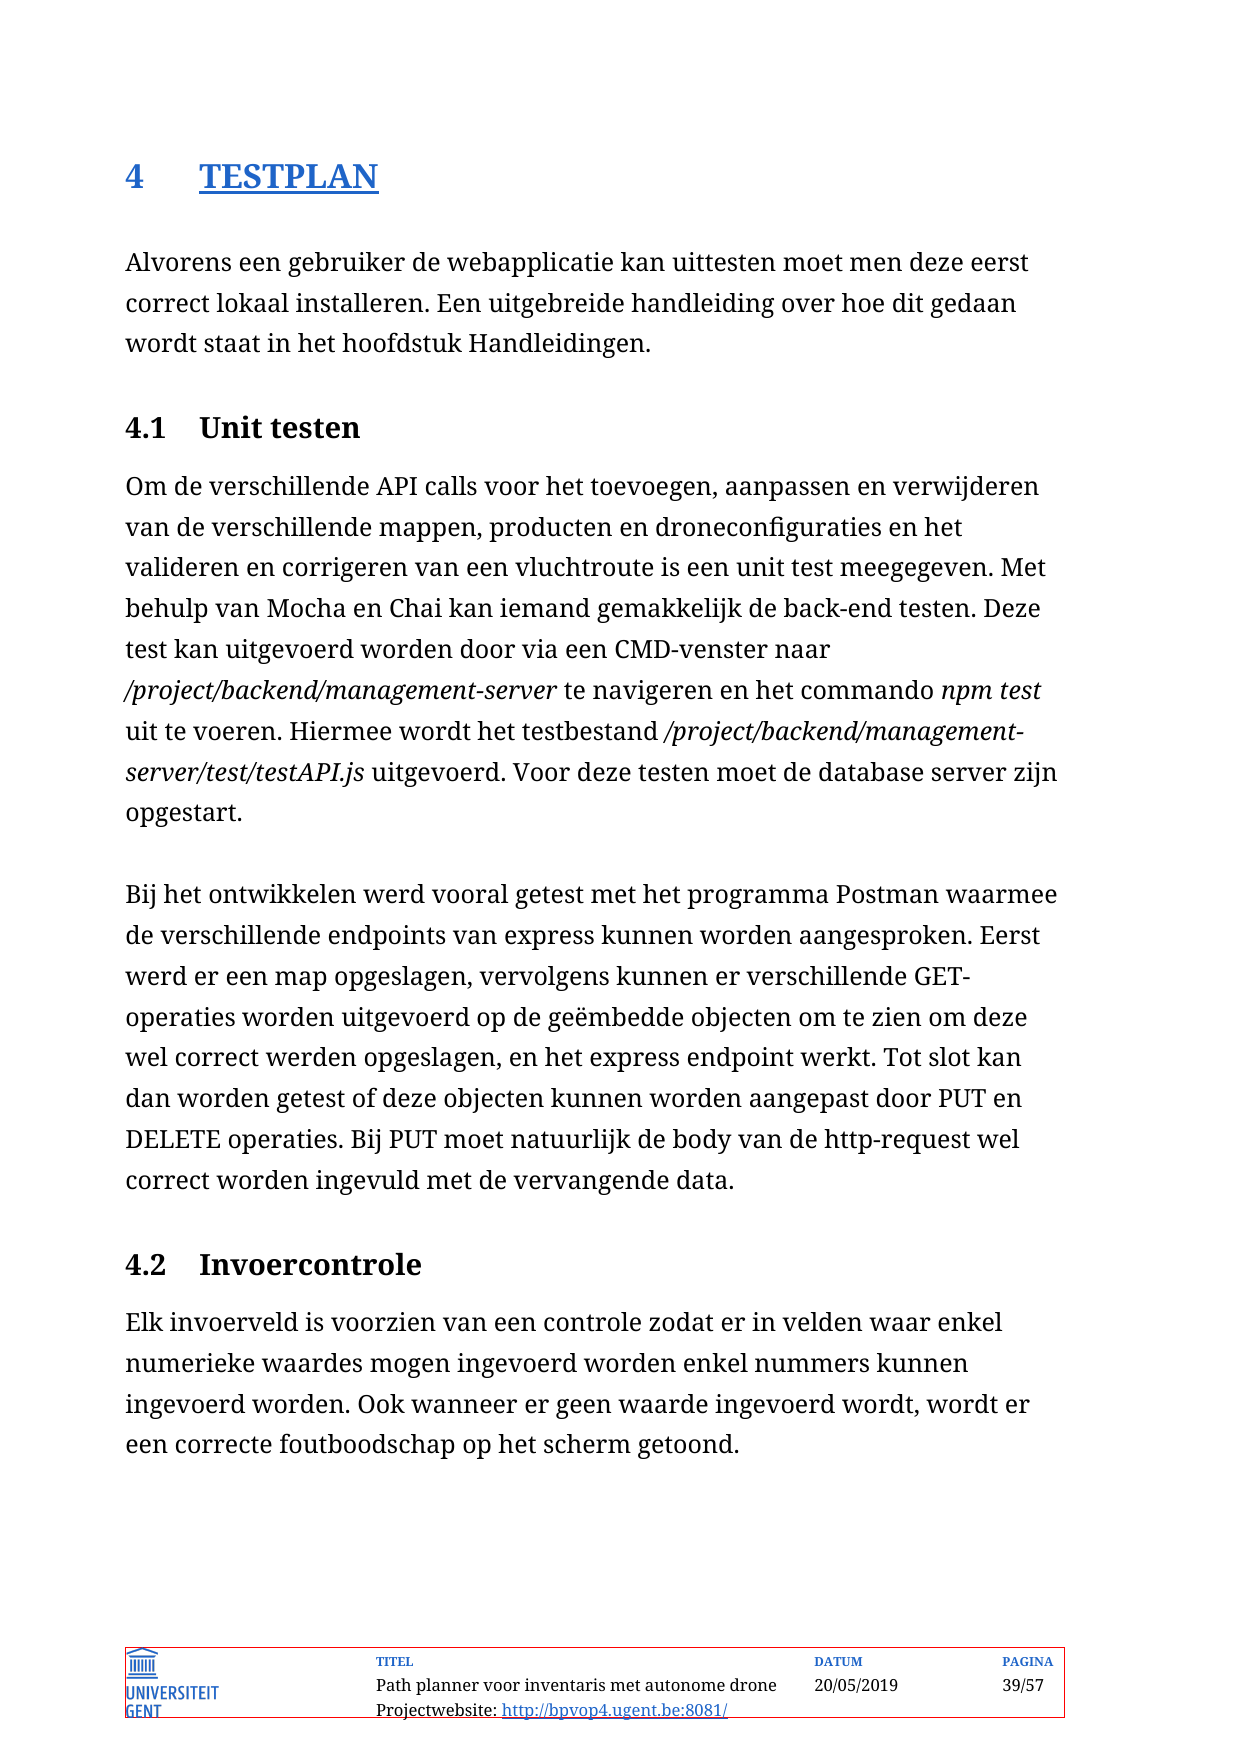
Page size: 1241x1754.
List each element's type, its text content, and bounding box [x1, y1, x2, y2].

subtitle Invoercontrole [125, 1244, 1065, 1284]
text Om de verschillende API calls voor het toevoegen, aanpassen en verwijderen van de verschillende mappen, producten en droneconfiguraties en het valideren en corrigeren van een vluchtroute is een unit test meegegeven. Met behulp van Mocha en Chai kan iemand gemakkelijk de back-end testen. Deze test kan uitgevoerd worden door via een CMD-venster naar /project/backend/management-server te navigeren en het commando npm test uit te voeren. Hiermee wordt het testbestand /project/backend/management-server/test/testAPI.js uitgevoerd. Voor deze testen moet de database server zijn opgestart. [125, 468, 1065, 829]
picture [95, 1623, 252, 1749]
subtitle Unit testen [125, 408, 1065, 447]
text Elk invoerveld is voorzien van een controle zodat er in velden waar enkel numerieke waardes mogen ingevoerd worden enkel nummers kunnen ingevoerd worden. Ook wanneer er geen waarde ingevoerd wordt, wordt er een correcte foutboodschap op het scherm getoond. [125, 1305, 1065, 1461]
text Bij het ontwikkelen werd vooral getest met het programma Postman waarmee de verschillende endpoints van express kunnen worden aangesproken. Eerst werd er een map opgeslagen, vervolgens kunnen er verschillende GET-operaties worden uitgevoerd op de geëmbedde objecten om te zien om deze wel correct werden opgeslagen, en het express endpoint werkt. Tot slot kan dan worden getest of deze objecten kunnen worden aangepast door PUT en DELETE operaties. Bij PUT moet natuurlijk de body van de http-request wel correct worden ingevuld met de vervangende data. [125, 877, 1065, 1197]
text Alvorens een gebruiker de webapplicatie kan uittesten moet men deze eerst correct lokaal installeren. Een uitgebreide handleiding over hoe dit gedaan wordt staat in het hoofdstuk Handleidingen. [125, 244, 1065, 360]
subtitle Testplan [125, 153, 1065, 199]
